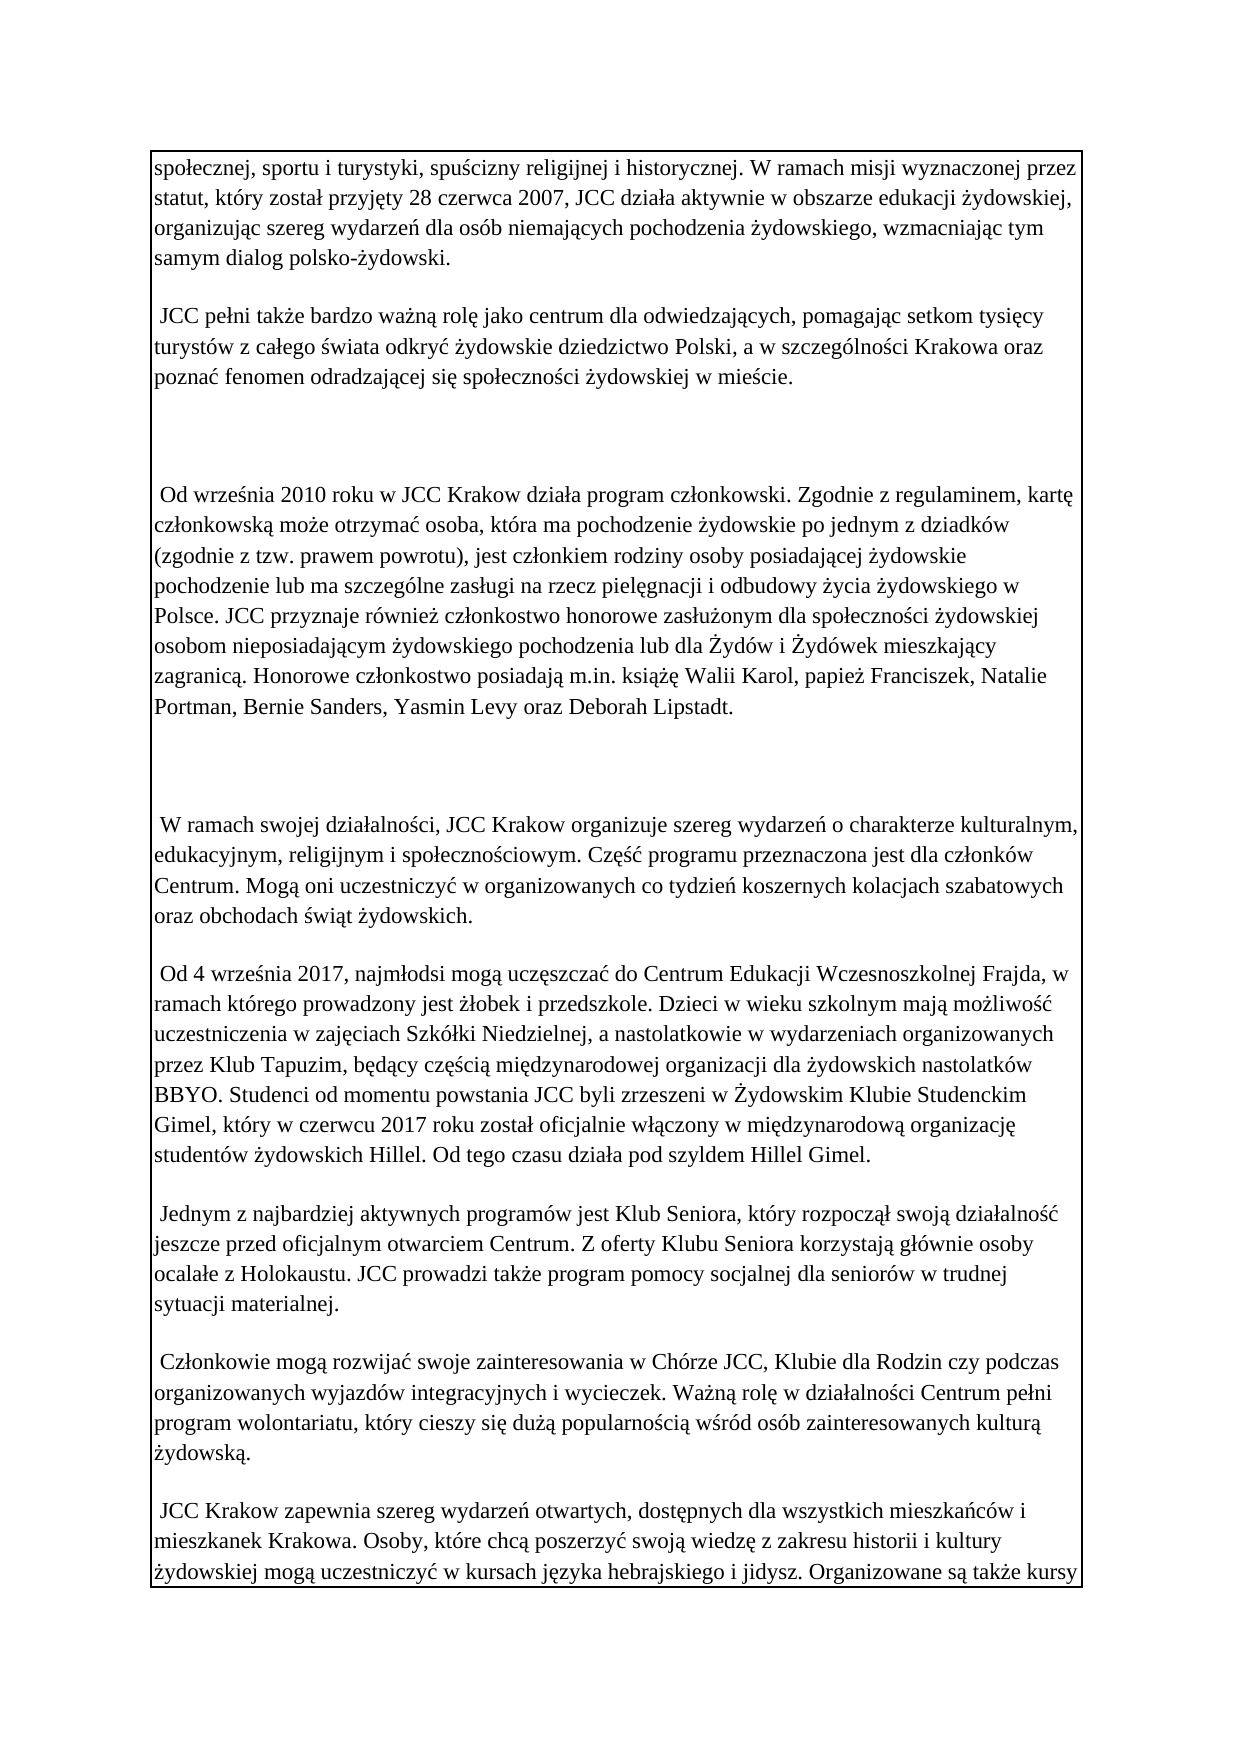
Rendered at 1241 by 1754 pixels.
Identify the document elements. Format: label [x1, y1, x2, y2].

table_cell [152, 152, 1081, 1586]
